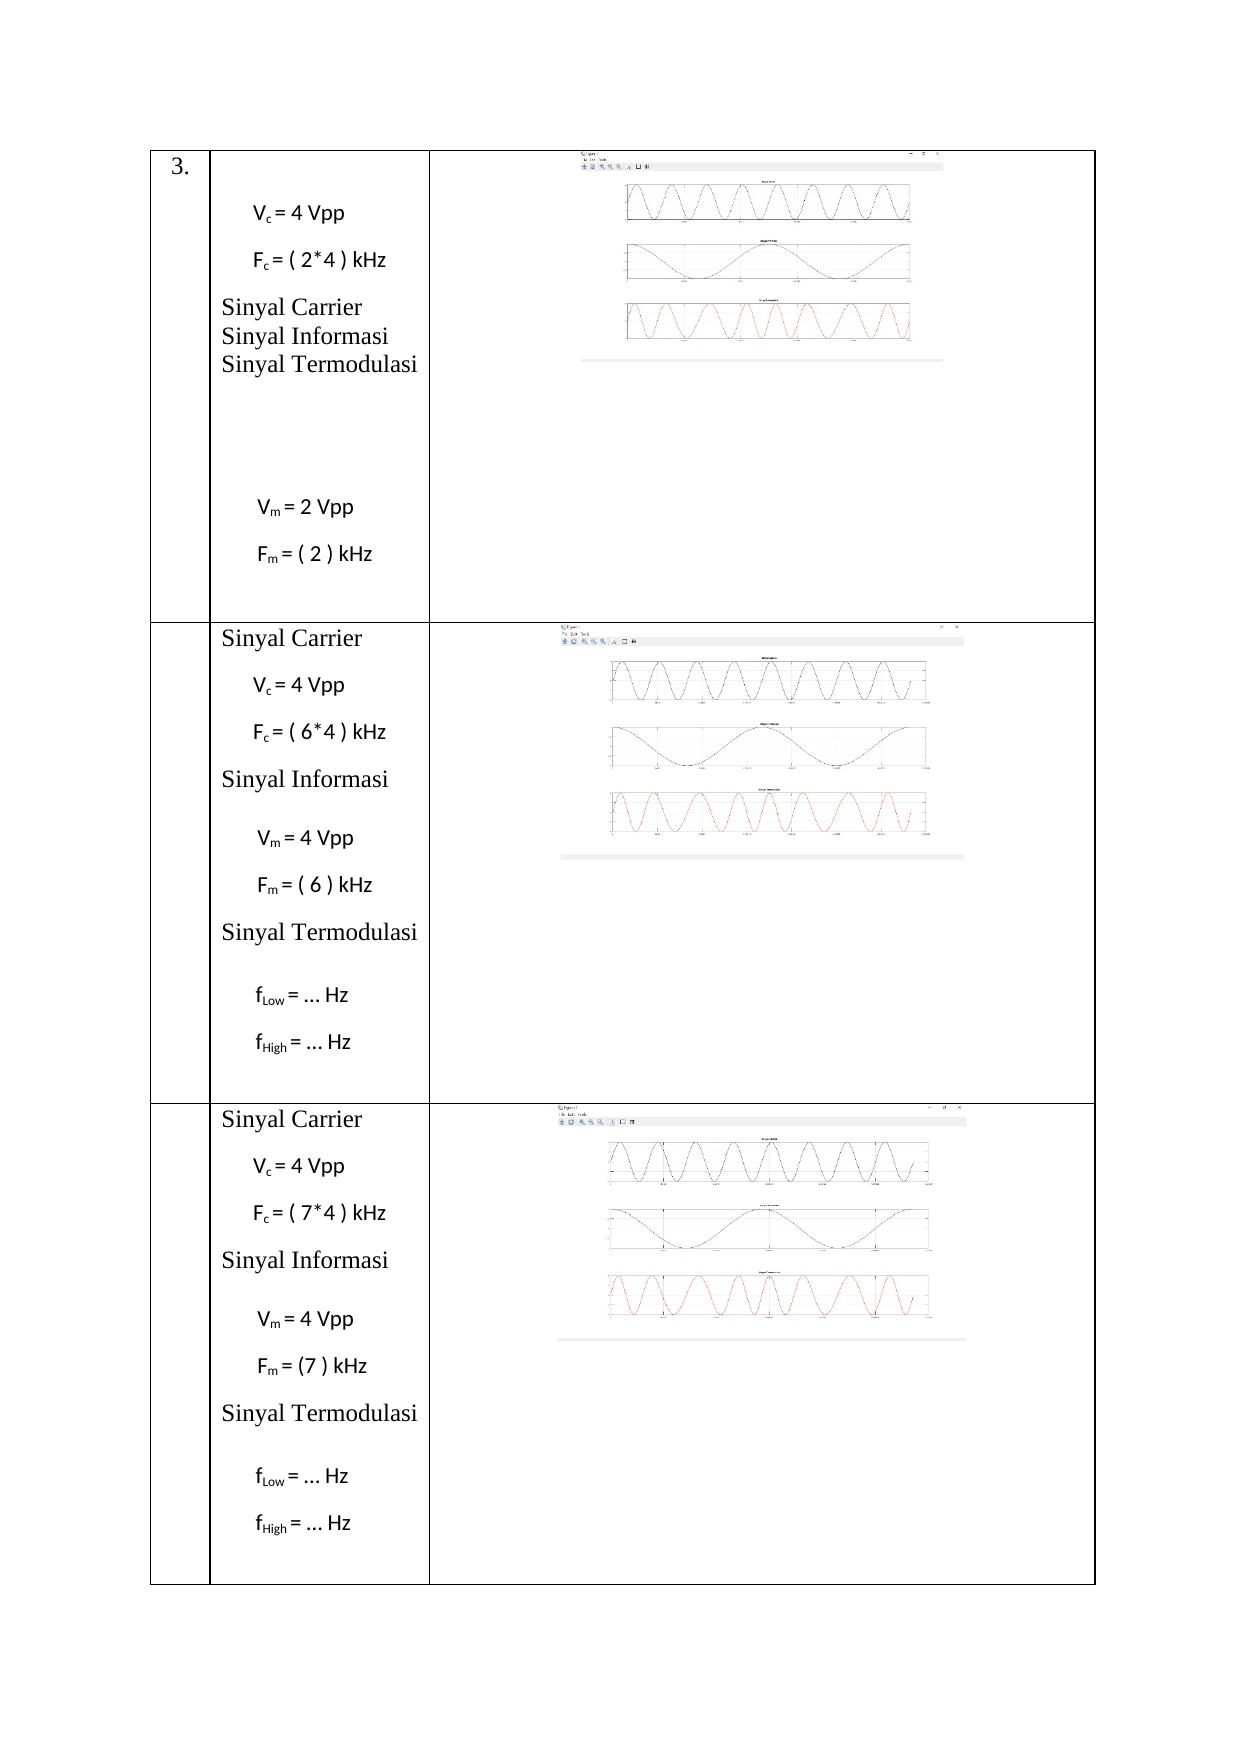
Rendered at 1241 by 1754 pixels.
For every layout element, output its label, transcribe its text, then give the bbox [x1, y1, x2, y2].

picture [557, 1104, 967, 1341]
table_cell Sinyal Carrier Sinyal Informasi Sinyal Termodulasi [211, 623, 429, 1103]
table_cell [211, 1104, 429, 1584]
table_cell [211, 151, 429, 622]
table_cell [430, 623, 1094, 1103]
table_cell [151, 623, 209, 1103]
picture [560, 623, 964, 860]
table_cell [430, 151, 1094, 622]
table_cell 3. [151, 151, 209, 622]
table_cell [430, 1104, 1094, 1584]
table_cell [151, 1104, 209, 1584]
picture [580, 151, 944, 362]
